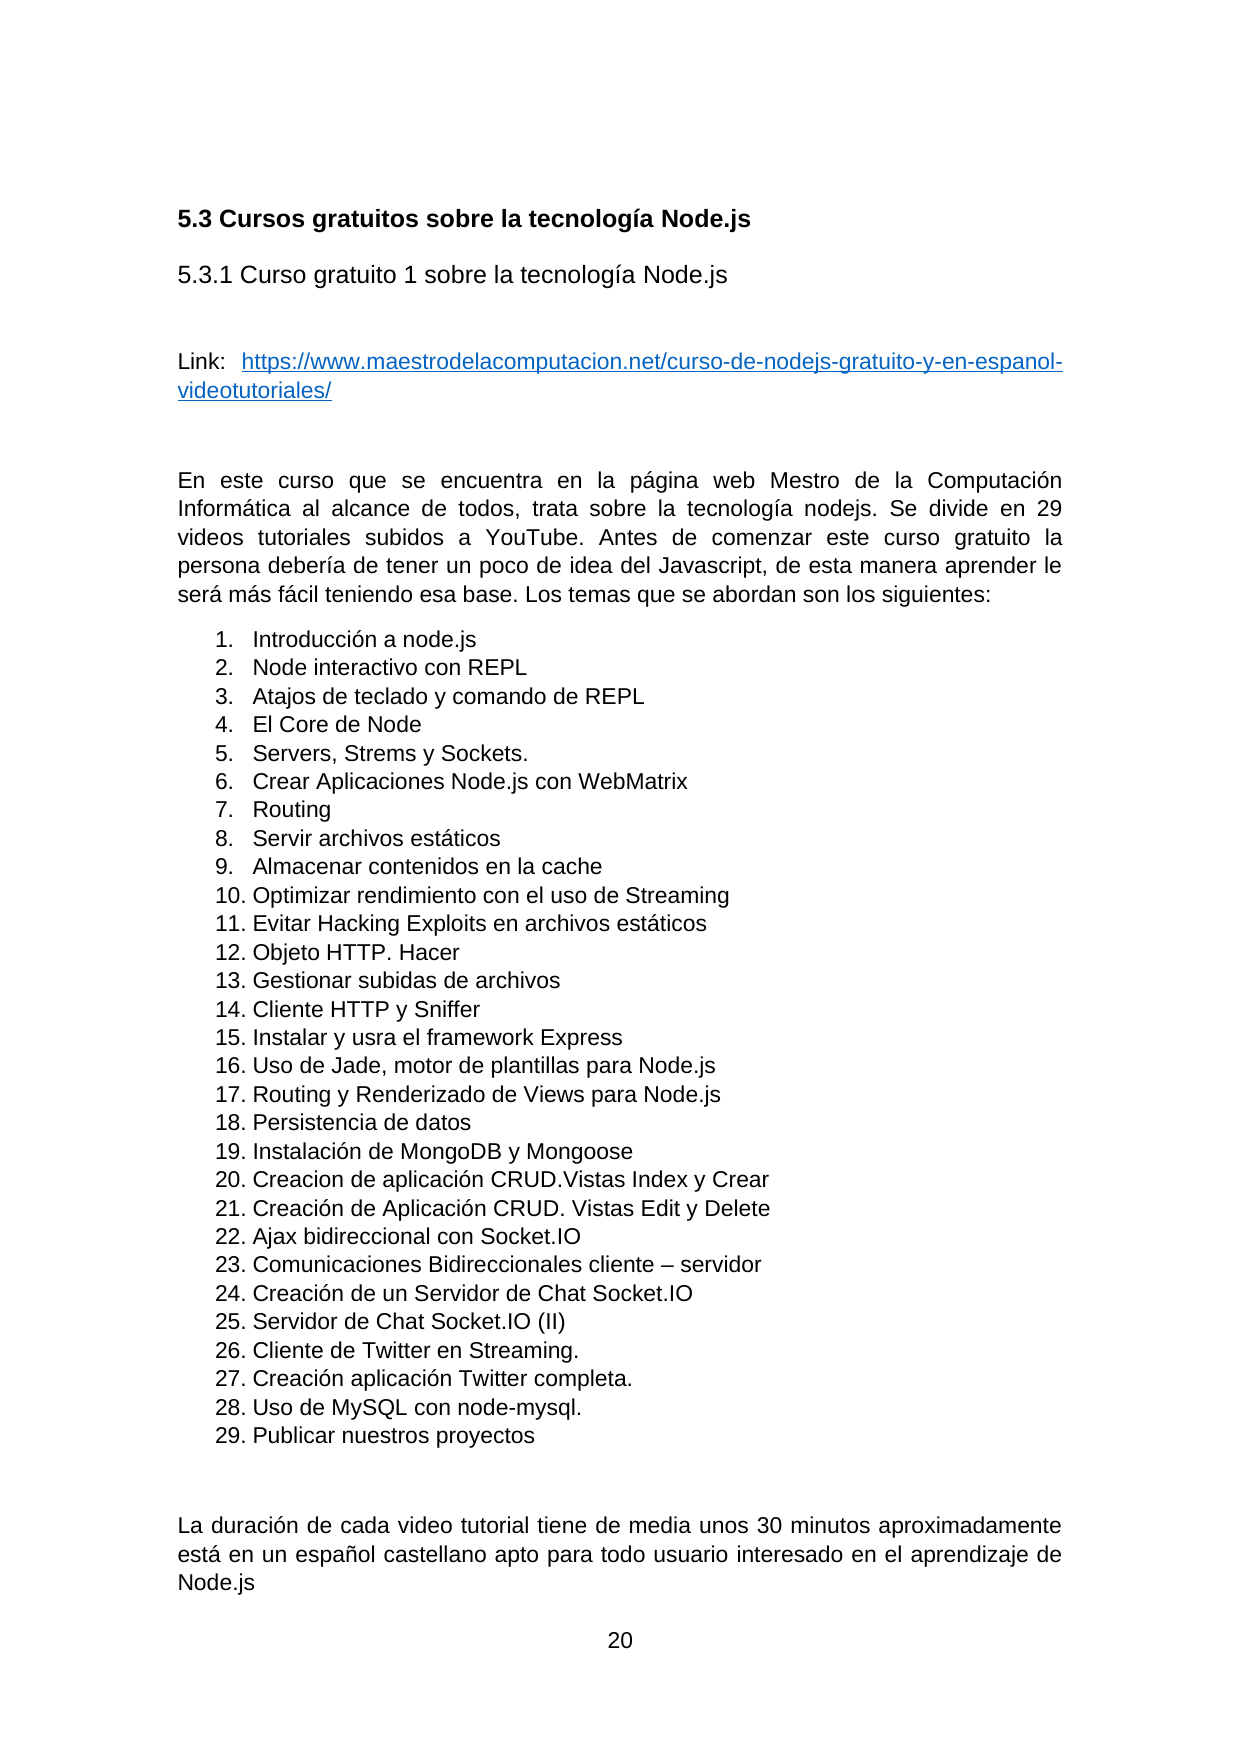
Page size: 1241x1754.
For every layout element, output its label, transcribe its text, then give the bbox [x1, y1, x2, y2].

list Uso de Jade, motor de plantillas para Node.js [215, 1052, 1063, 1079]
list Servidor de Chat Socket.IO (II) [215, 1308, 1063, 1335]
list Evitar Hacking Exploits en archivos estáticos [215, 910, 1063, 937]
list Cliente de Twitter en Streaming. [215, 1337, 1063, 1363]
list Servir archivos estáticos [215, 825, 1063, 851]
list Comunicaciones Bidireccionales cliente – servidor [215, 1251, 1063, 1278]
list Publicar nuestros proyectos [215, 1422, 1063, 1448]
list El Core de Node [215, 711, 1063, 737]
list Creación de Aplicación CRUD. Vistas Edit y Delete [215, 1194, 1063, 1221]
list Cliente HTTP y Sniffer [215, 996, 1063, 1022]
list Persistencia de datos [215, 1109, 1063, 1136]
list Uso de MySQL con node-mysql. [215, 1394, 1063, 1420]
list Introducción a node.js [215, 626, 1063, 652]
list Servers, Strems y Sockets. [215, 739, 1063, 766]
list Instalar y usra el framework Express [215, 1024, 1063, 1050]
list Instalación de MongoDB y Mongoose [215, 1138, 1063, 1164]
subtitle 5.3 Cursos gratuitos sobre la tecnología Node.js [177, 204, 1063, 232]
list Creacion de aplicación CRUD.Vistas Index y Crear [215, 1166, 1063, 1192]
list Creación aplicación Twitter completa. [215, 1365, 1063, 1392]
text En este curso que se encuentra en la página web Mestro de la Computación Informática al alcance de todos, trata sobre la tecnología nodejs. Se divide en 29 videos tutoriales subidos a YouTube. Antes de comenzar este curso gratuito la persona debería de tener un poco de idea del Javascript, de esta manera aprender le será más fácil teniendo esa base. Los temas que se abordan son los siguientes: [177, 467, 1063, 607]
list Objeto HTTP. Hacer [215, 939, 1063, 965]
list Optimizar rendimiento con el uso de Streaming [215, 882, 1063, 908]
list Atajos de teclado y comando de REPL [215, 683, 1063, 709]
list Crear Aplicaciones Node.js con WebMatrix [215, 768, 1063, 794]
text La duración de cada video tutorial tiene de media unos 30 minutos aproximadamente está en un español castellano apto para todo usuario interesado en el aprendizaje de Node.js [177, 1512, 1063, 1596]
list Node interactivo con REPL [215, 654, 1063, 681]
list Almacenar contenidos en la cache [215, 853, 1063, 880]
list Creación de un Servidor de Chat Socket.IO [215, 1280, 1063, 1306]
subtitle 5.3.1 Curso gratuito 1 sobre la tecnología Node.js [177, 260, 1063, 288]
list Routing [215, 796, 1063, 823]
list Gestionar subidas de archivos [215, 967, 1063, 993]
list Routing y Renderizado de Views para Node.js [215, 1081, 1063, 1107]
text Link: https://www.maestrodelacomputacion.net/curso-de-nodejs-gratuito-y-en-espanol-videotutoriales/ [177, 348, 1063, 403]
list Ajax bidireccional con Socket.IO [215, 1223, 1063, 1249]
